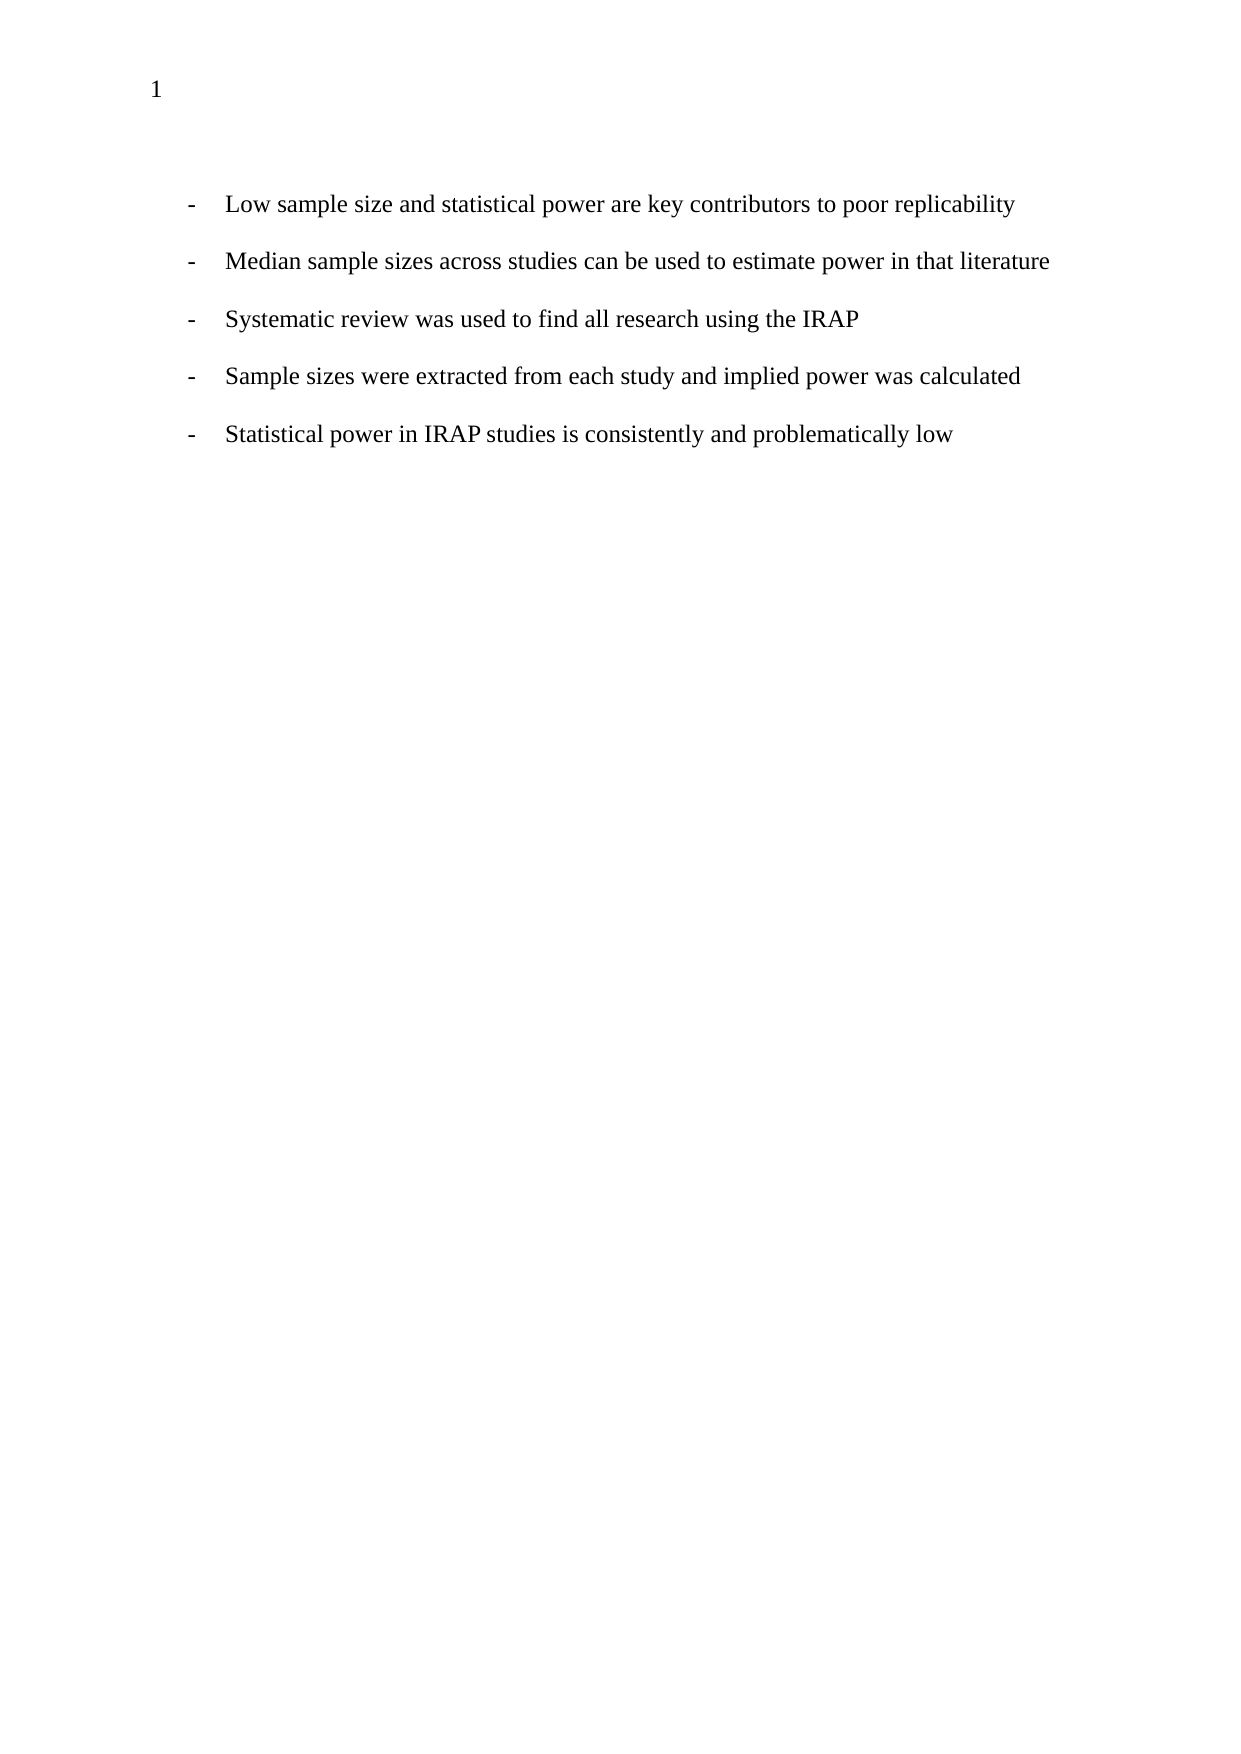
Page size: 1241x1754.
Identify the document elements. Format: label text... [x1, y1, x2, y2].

list Statistical power in IRAP studies is consistently and problematically low [187, 419, 1090, 447]
list Median sample sizes across studies can be used to estimate power in that literature [187, 246, 1090, 275]
list Sample sizes were extracted from each study and implied power was calculated [187, 361, 1090, 390]
list Systematic review was used to find all research using the IRAP [187, 304, 1090, 332]
list Low sample size and statistical power are key contributors to poor replicability [187, 189, 1090, 217]
